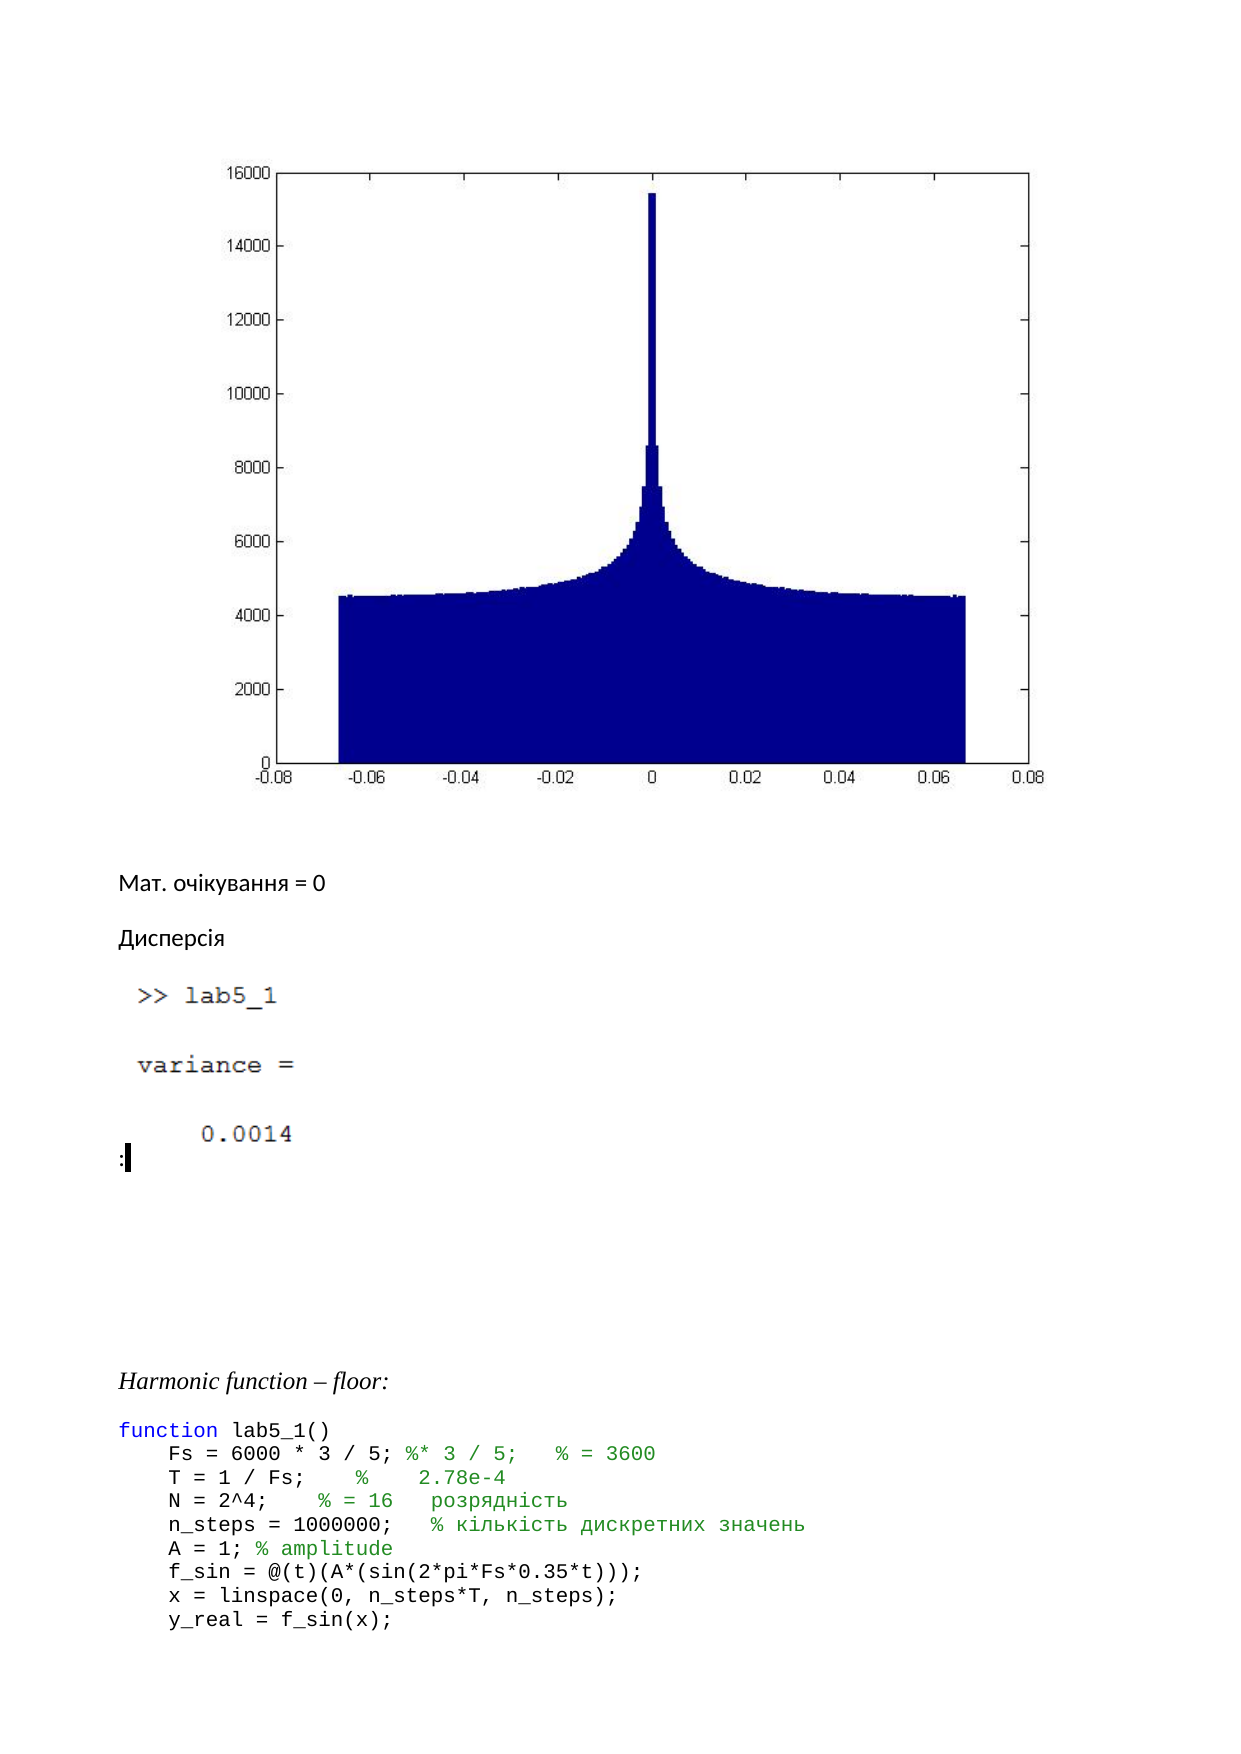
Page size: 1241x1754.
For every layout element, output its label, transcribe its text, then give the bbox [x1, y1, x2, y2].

text function lab5_1() [118, 1419, 1152, 1443]
text x = linspace(0, n_steps*T, n_steps); [118, 1585, 1152, 1609]
picture [150, 118, 1120, 842]
text Fs = 6000 * 3 / 5; %* 3 / 5; % = 3600 [118, 1443, 1152, 1467]
text f_sin = @(t)(A*(sin(2*pi*Fs*0.35*t))); [118, 1561, 1152, 1585]
text A = 1; % amplitude [118, 1538, 1152, 1561]
text T = 1 / Fs; % 2.78e-4 [118, 1467, 1152, 1491]
text n_steps = 1000000; % кількість дискретних значень [118, 1514, 1152, 1538]
text Дисперсія [118, 923, 1152, 953]
text y_real = f_sin(x); [118, 1609, 1152, 1632]
text N = 2^4; % = 16 розрядність [118, 1491, 1152, 1514]
text : [118, 978, 1152, 1173]
text Мат. очікування = 0 [118, 867, 1152, 897]
text Harmonic function – floor: [118, 1366, 1152, 1394]
picture [131, 978, 382, 1167]
